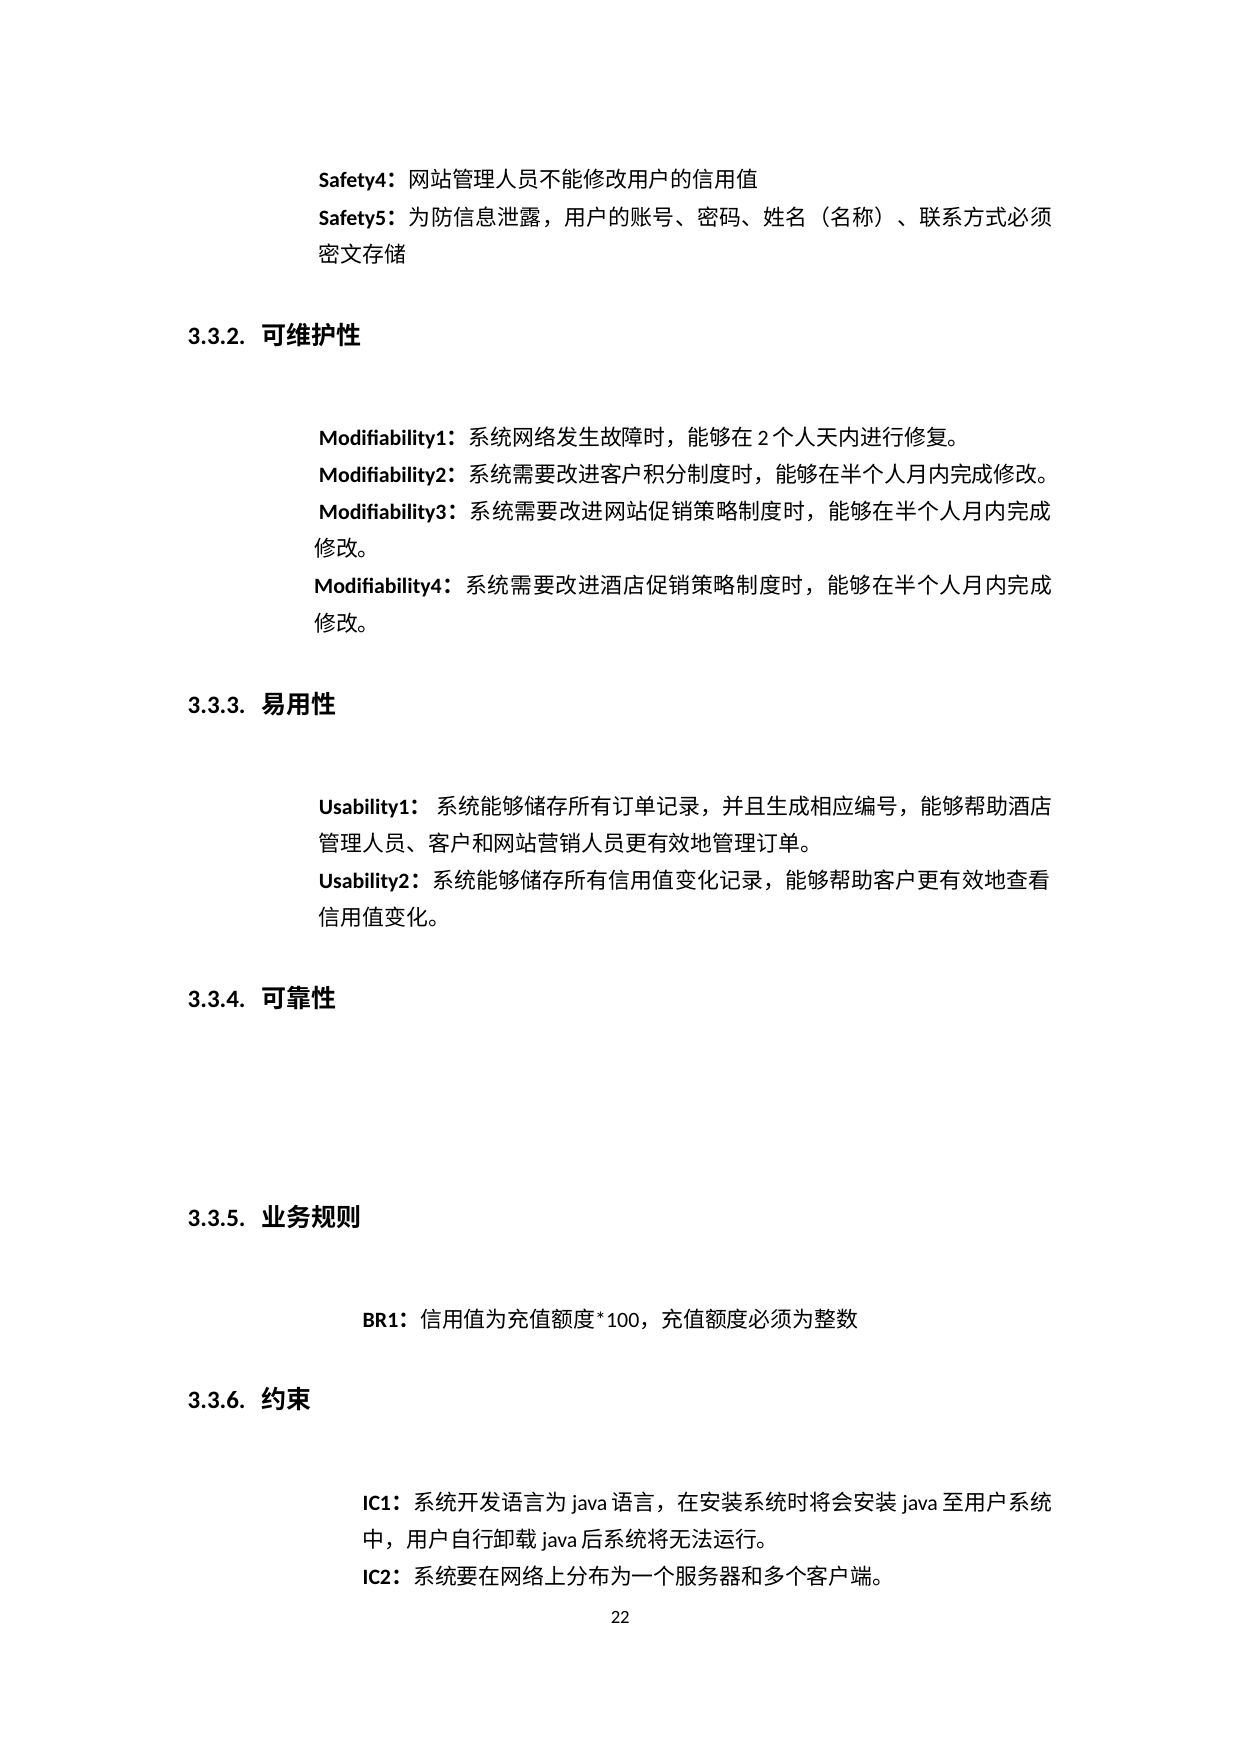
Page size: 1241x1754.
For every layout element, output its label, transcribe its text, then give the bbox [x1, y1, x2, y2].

subtitle 可维护性 [187, 301, 1053, 366]
list IC2：系统要在网络上分布为一个服务器和多个客户端。 [270, 1559, 1053, 1591]
subtitle 约束 [187, 1366, 1053, 1431]
list IC1：系统开发语言为java语言，在安装系统时将会安装java至用户系统中，用户自行卸载java后系统将无法运行。 [362, 1484, 1053, 1554]
subtitle 业务规则 [187, 1183, 1053, 1248]
text Safety4：网站管理人员不能修改用户的信用值 [319, 162, 1053, 194]
list Modifiability4：系统需要改进酒店促销策略制度时，能够在半个人月内完成修改。 [270, 568, 1053, 638]
subtitle 可靠性 [187, 964, 1053, 1029]
subtitle 易用性 [187, 670, 1053, 735]
list Modifiability1：系统网络发生故障时，能够在2个人天内进行修复。 [270, 419, 1053, 452]
list BR1：信用值为充值额度*100，充值额度必须为整数 [270, 1301, 1053, 1334]
list Modifiability2：系统需要改进客户积分制度时，能够在半个人月内完成修改。 [270, 456, 1053, 489]
list Modifiability3：系统需要改进网站促销策略制度时，能够在半个人月内完成修改。 [270, 494, 1053, 563]
text Safety5：为防信息泄露，用户的账号、密码、姓名（名称）、联系方式必须密文存储 [319, 199, 1053, 269]
list Usability1： 系统能够储存所有订单记录，并且生成相应编号，能够帮助酒店管理人员、客户和网站营销人员更有效地管理订单。 [319, 788, 1053, 858]
list Usability2：系统能够储存所有信用值变化记录，能够帮助客户更有效地查看信用值变化。 [319, 863, 1053, 932]
